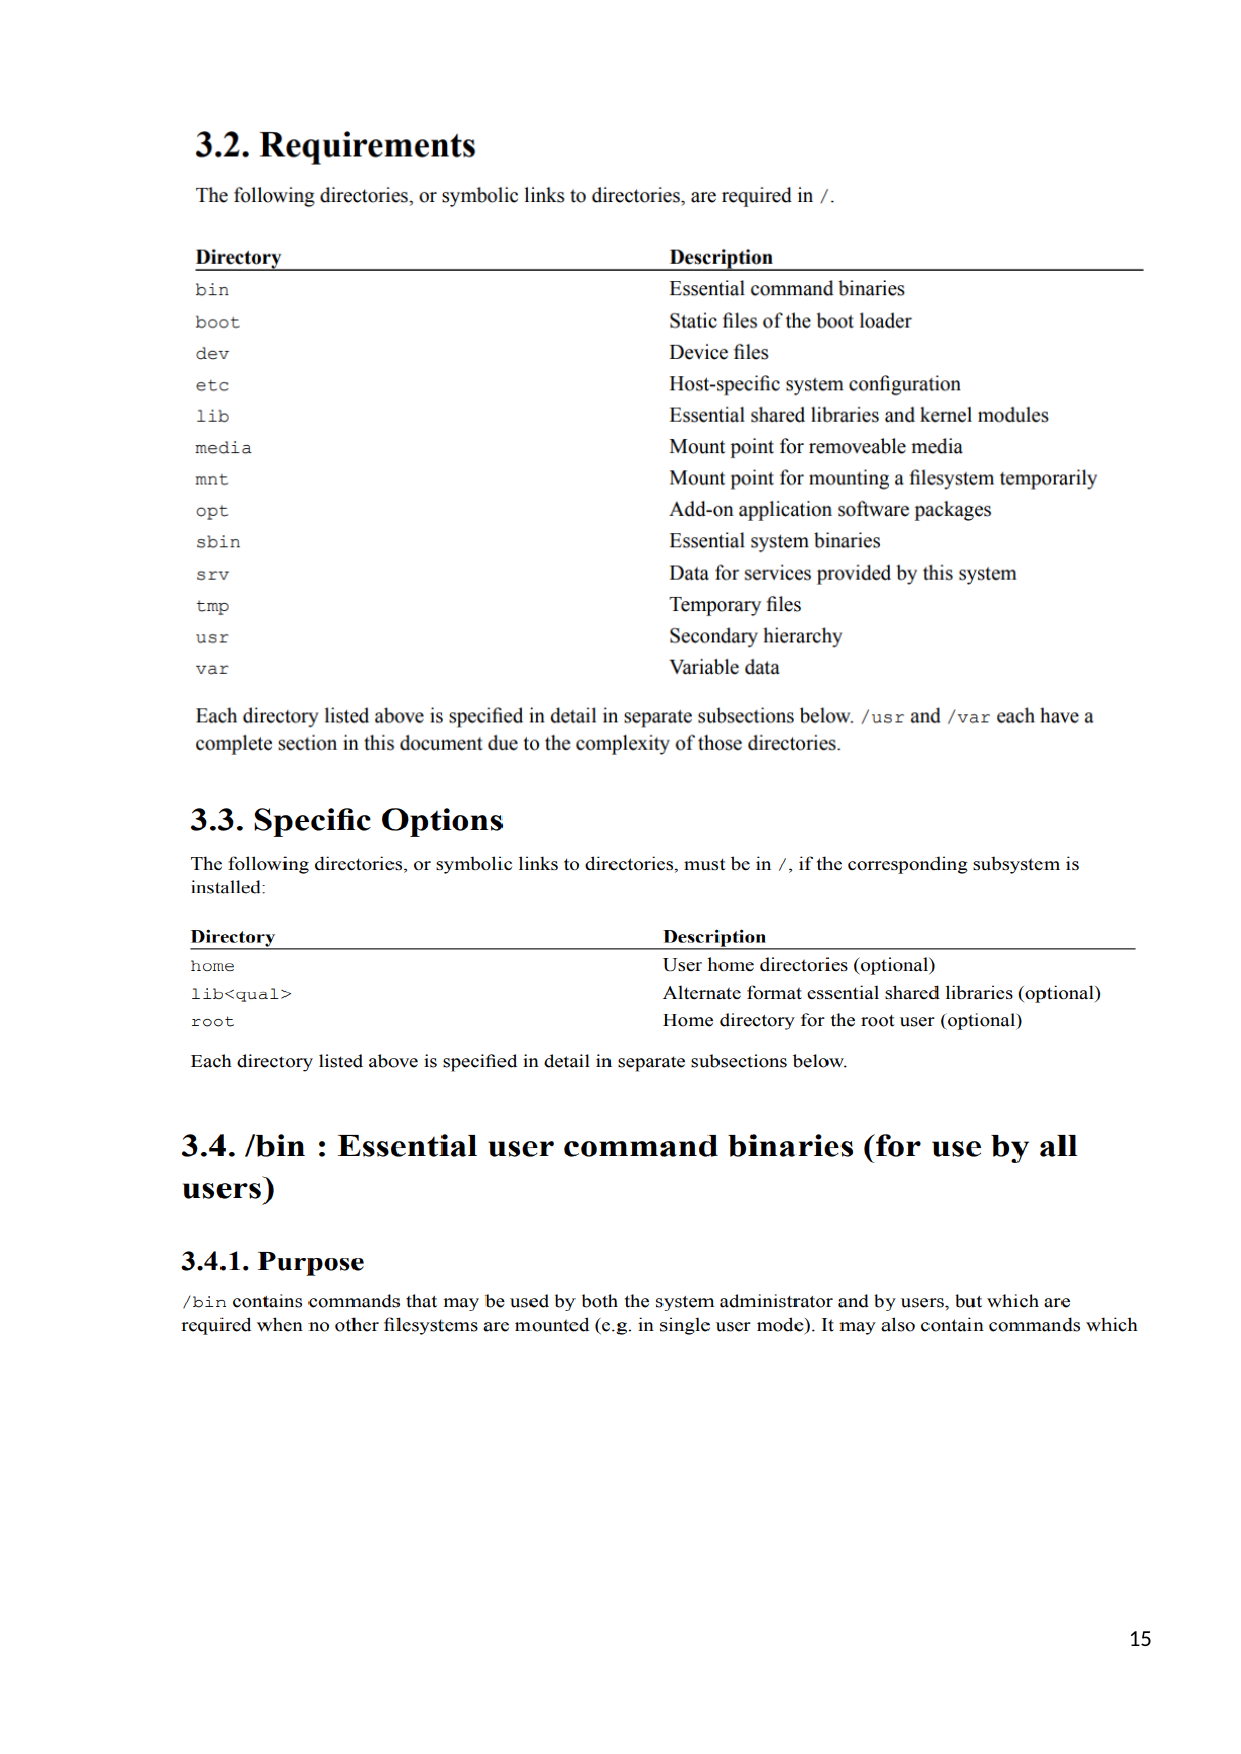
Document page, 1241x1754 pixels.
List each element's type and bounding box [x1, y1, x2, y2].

picture [177, 118, 1151, 767]
picture [177, 1118, 1151, 1347]
picture [177, 785, 1153, 1100]
